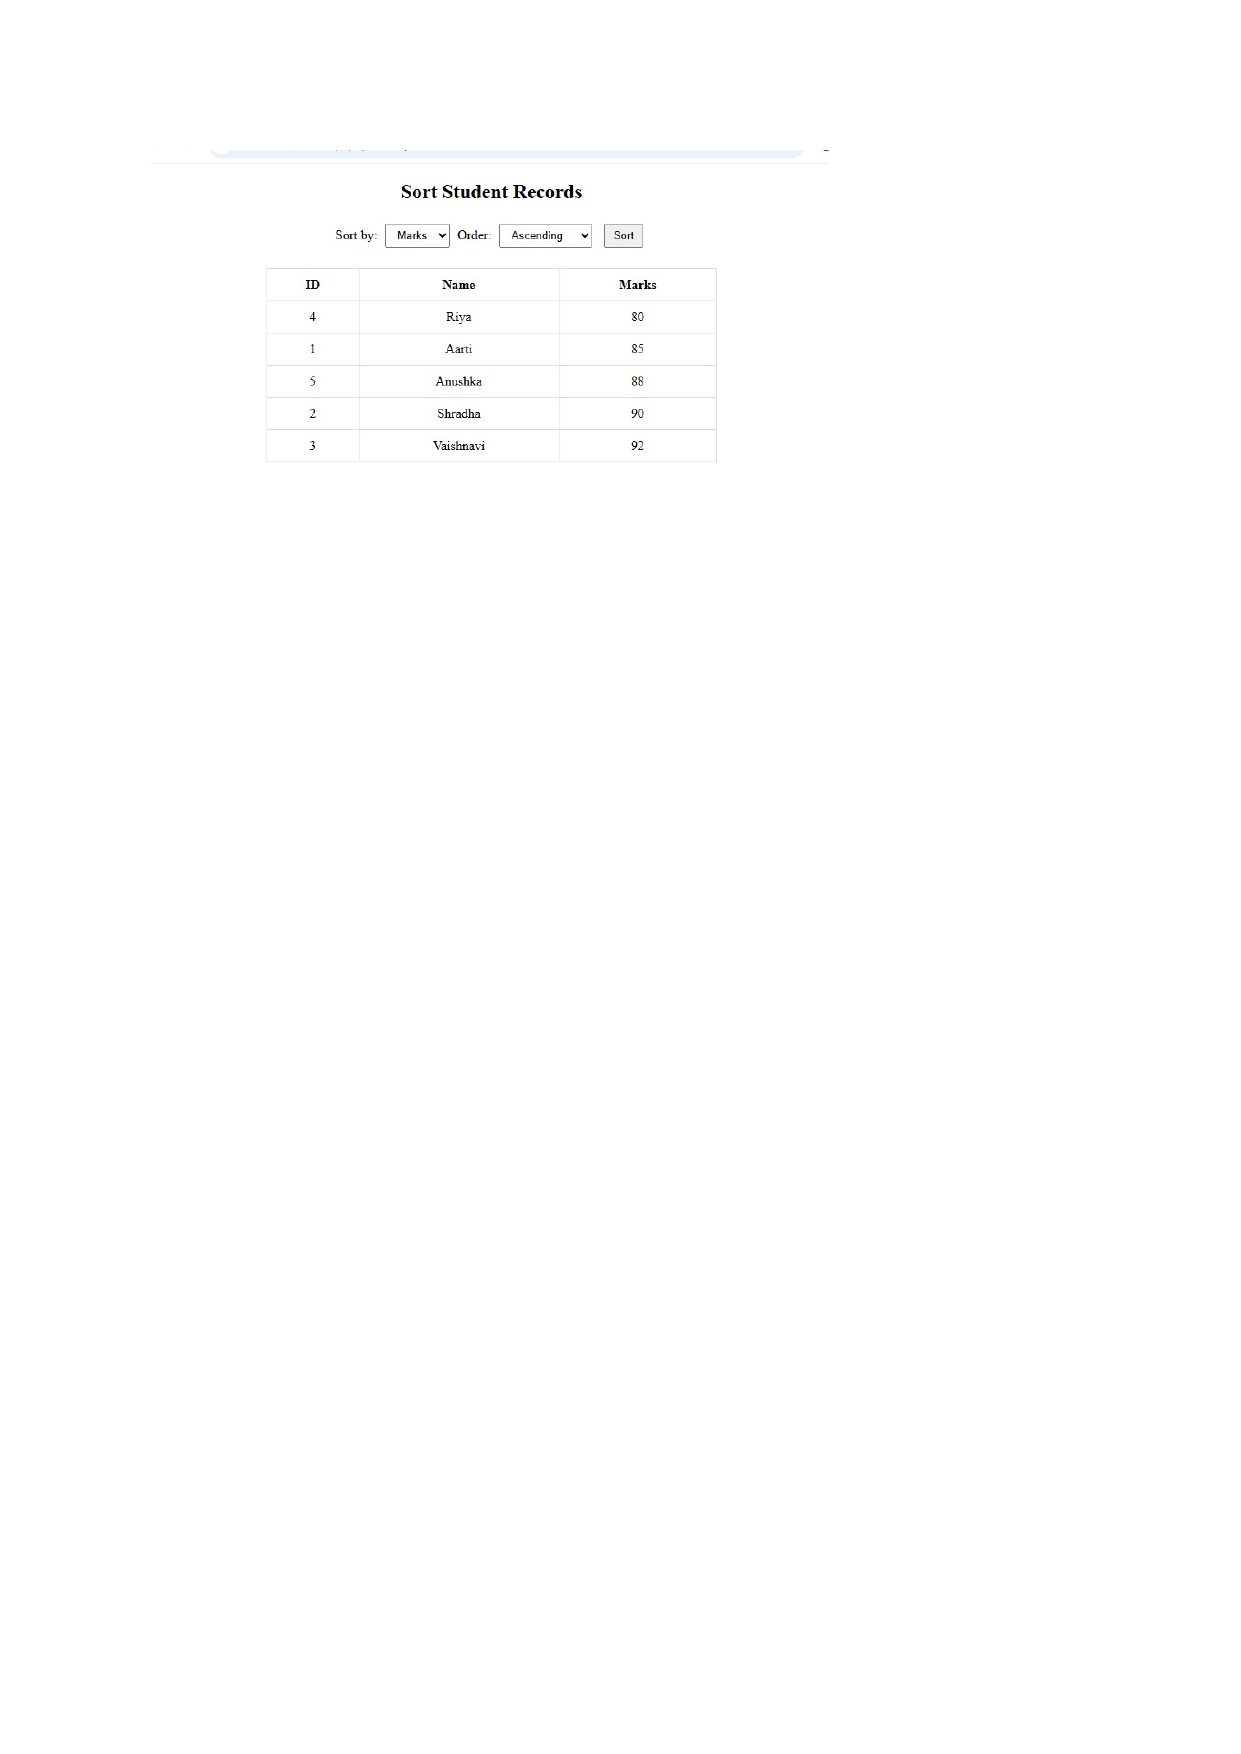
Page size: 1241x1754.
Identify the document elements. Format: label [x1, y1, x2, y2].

picture [150, 150, 829, 485]
